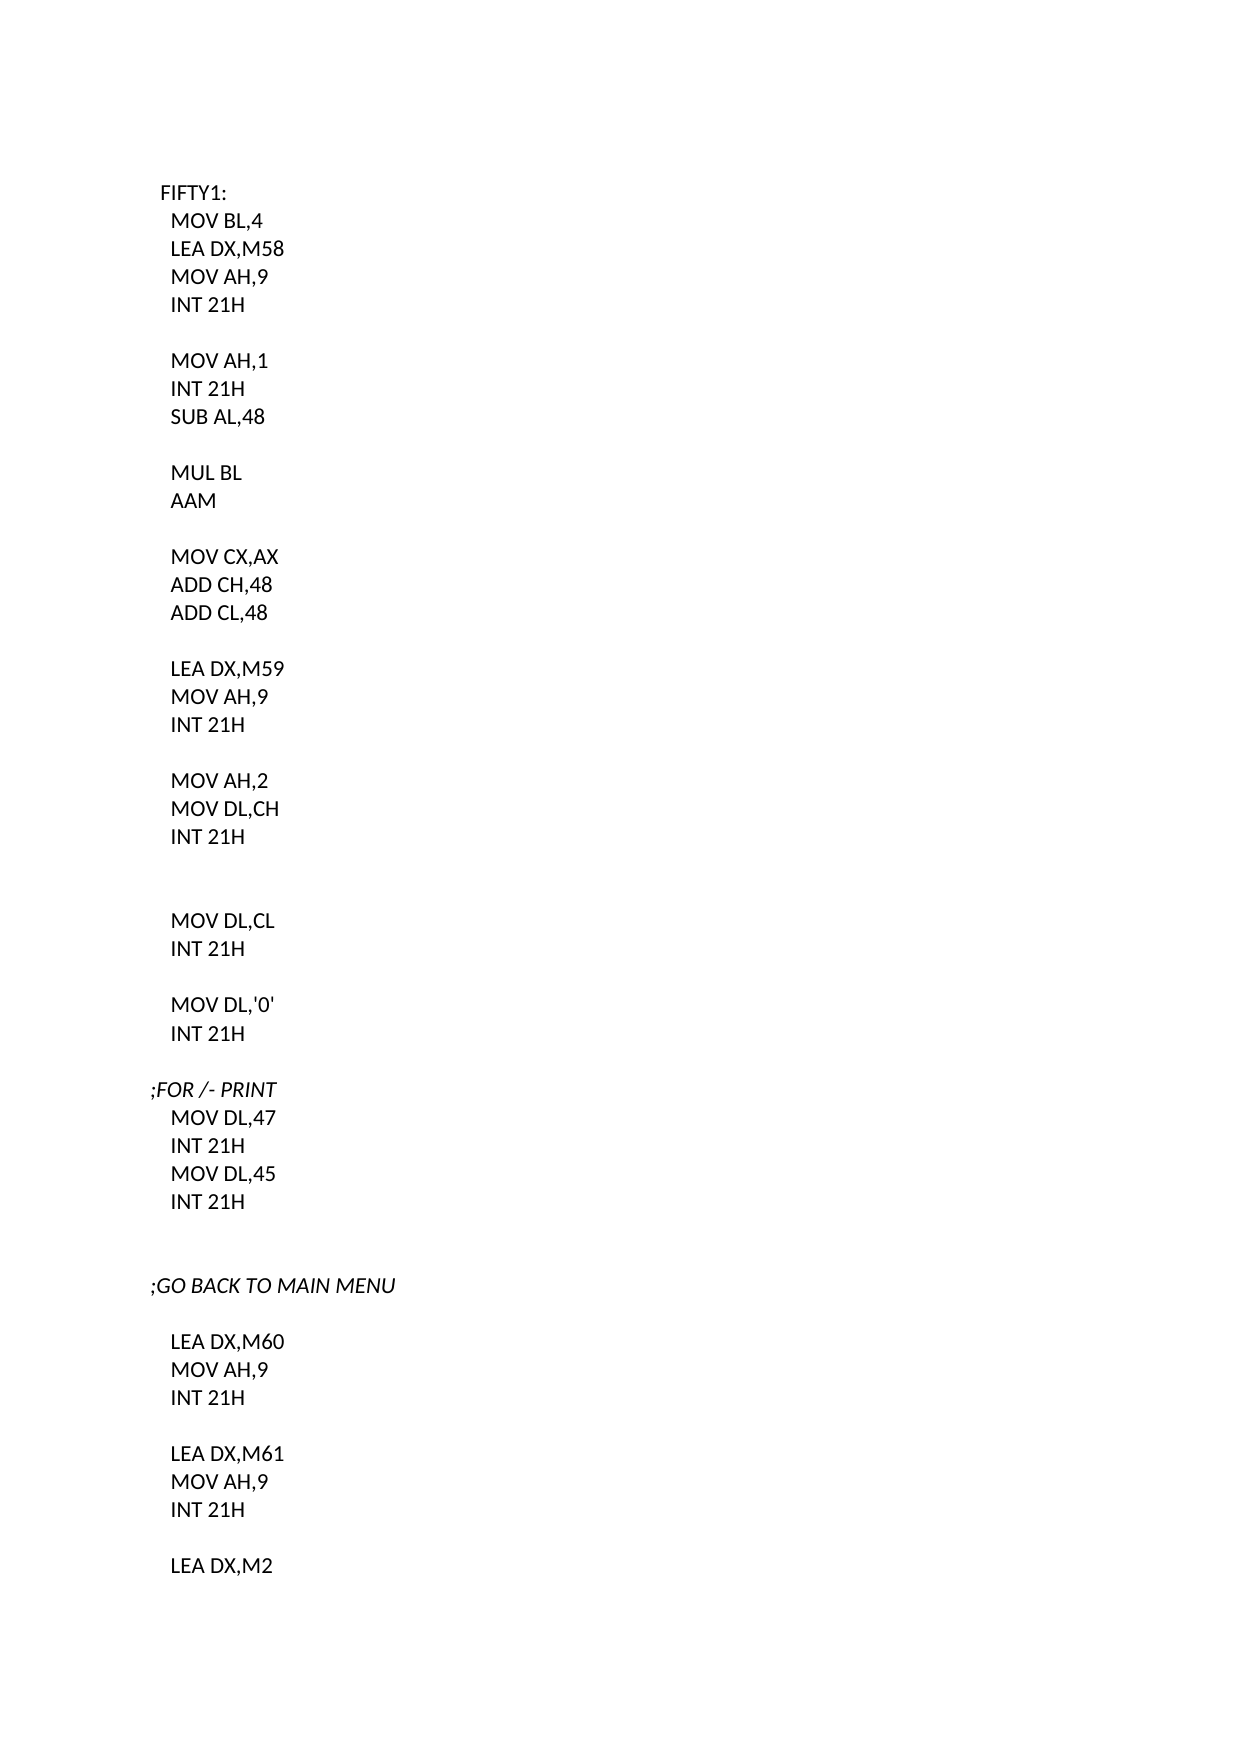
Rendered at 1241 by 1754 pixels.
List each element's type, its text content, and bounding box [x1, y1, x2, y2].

text MOV DL,CL [150, 907, 1090, 934]
text MUL BL [150, 458, 1090, 486]
text ;FOR /- PRINT [150, 1075, 1090, 1103]
text LEA DX,M59 [150, 654, 1090, 682]
text ADD CL,48 [150, 598, 1090, 626]
text INT 21H [150, 374, 1090, 402]
text MOV BL,4 [150, 206, 1090, 234]
text LEA DX,M2 [150, 1551, 1090, 1579]
text INT 21H [150, 710, 1090, 738]
text LEA DX,M60 [150, 1327, 1090, 1355]
text LEA DX,M58 [150, 234, 1090, 262]
text MOV AH,9 [150, 682, 1090, 710]
text MOV DL,CH [150, 794, 1090, 822]
text ;GO BACK TO MAIN MENU [150, 1271, 1090, 1299]
text MOV AH,9 [150, 1467, 1090, 1495]
text MOV AH,1 [150, 346, 1090, 374]
text MOV DL,45 [150, 1159, 1090, 1187]
text INT 21H [150, 1495, 1090, 1523]
text MOV DL,47 [150, 1103, 1090, 1131]
text SUB AL,48 [150, 402, 1090, 430]
text MOV AH,9 [150, 262, 1090, 290]
text MOV DL,'0' [150, 991, 1090, 1019]
text INT 21H [150, 1019, 1090, 1047]
text MOV AH,9 [150, 1355, 1090, 1383]
text FIFTY1: [150, 178, 1090, 206]
text INT 21H [150, 290, 1090, 318]
text INT 21H [150, 1383, 1090, 1411]
text INT 21H [150, 934, 1090, 963]
text LEA DX,M61 [150, 1439, 1090, 1467]
text MOV AH,2 [150, 766, 1090, 794]
text INT 21H [150, 822, 1090, 851]
text MOV CX,AX [150, 542, 1090, 570]
text AAM [150, 486, 1090, 514]
text INT 21H [150, 1187, 1090, 1215]
text INT 21H [150, 1131, 1090, 1159]
text ADD CH,48 [150, 570, 1090, 598]
